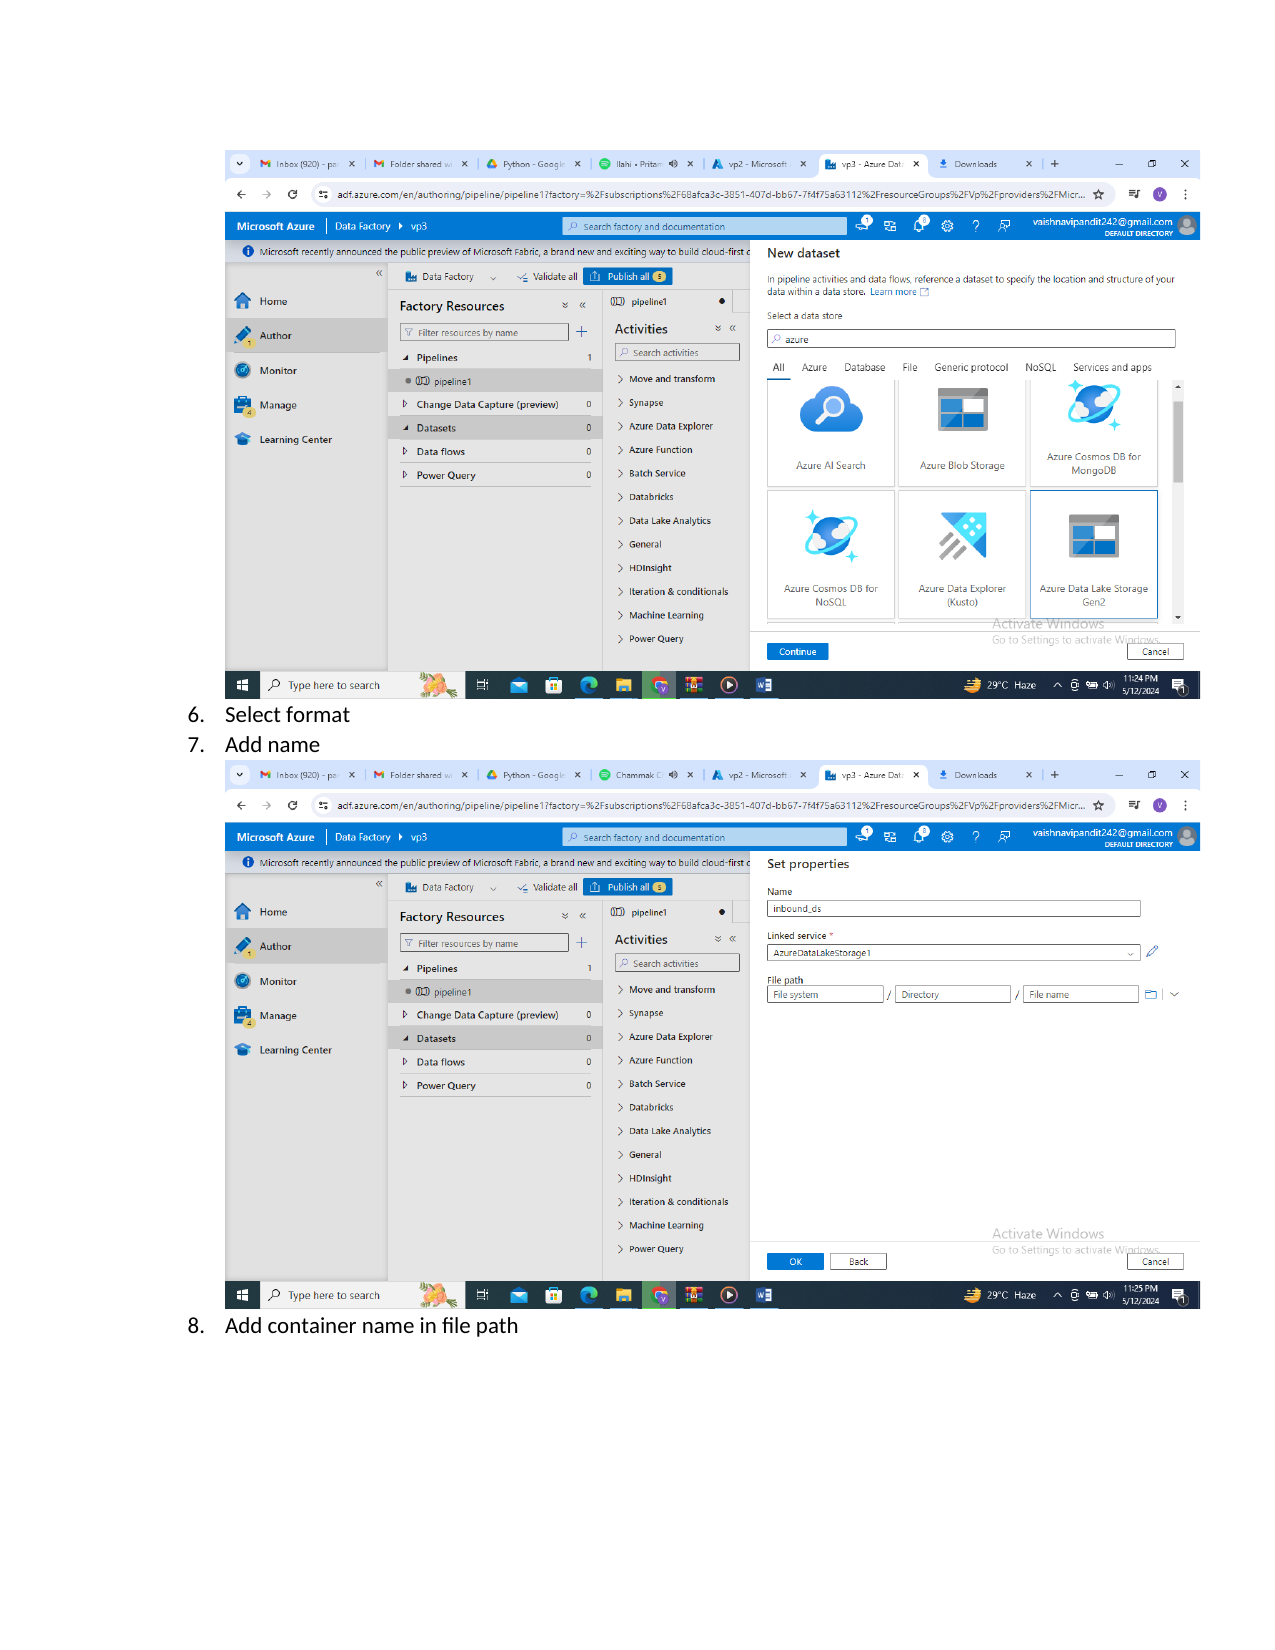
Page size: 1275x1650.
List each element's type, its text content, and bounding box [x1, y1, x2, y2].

list Add name [187, 731, 1125, 758]
list Select format [187, 700, 1125, 728]
picture [225, 150, 1200, 699]
picture [225, 760, 1200, 1309]
list Add container name in file path [187, 1311, 1125, 1339]
